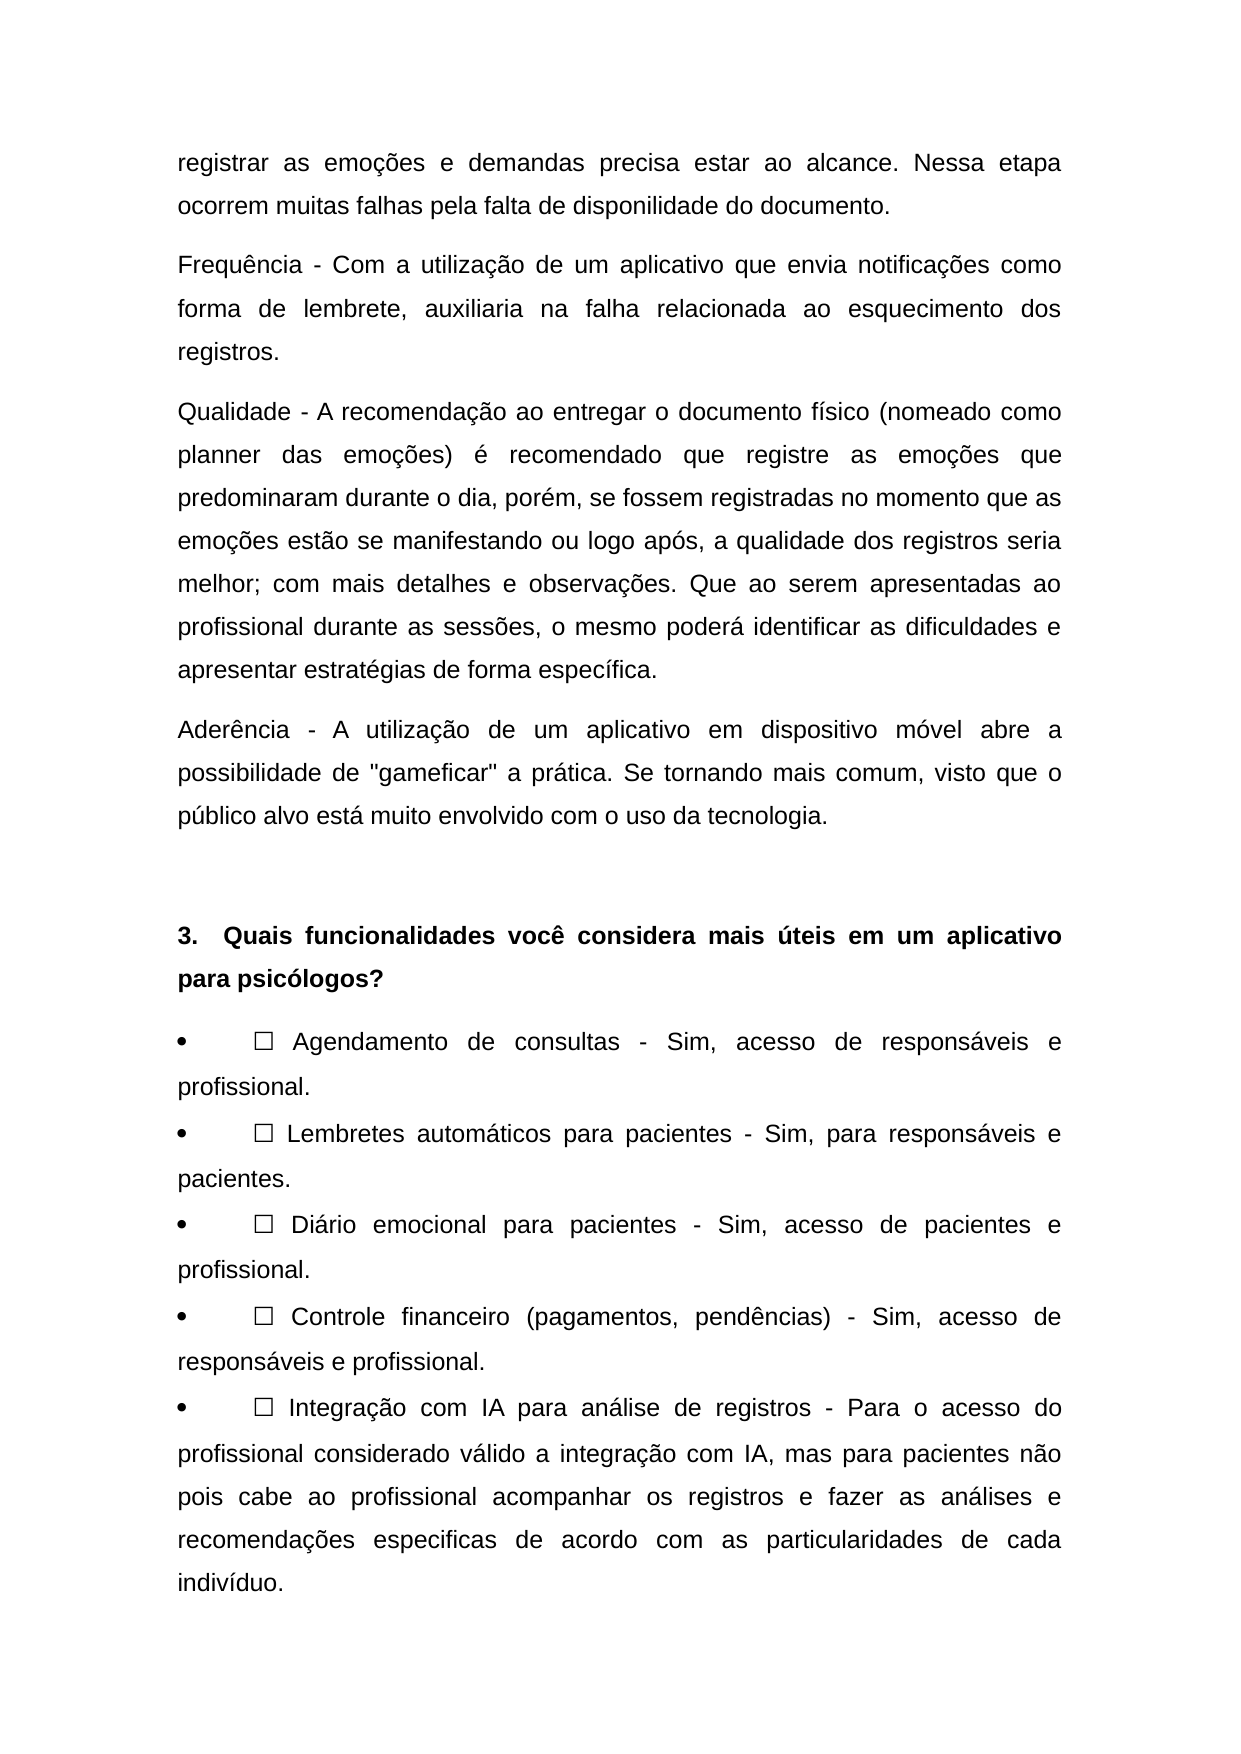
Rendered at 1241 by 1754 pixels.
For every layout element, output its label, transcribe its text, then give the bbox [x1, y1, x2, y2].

list ☐ Lembretes automáticos para pacientes - Sim, para responsáveis e pacientes. [177, 1115, 1063, 1193]
text Qualidade - A recomendação ao entregar o documento físico (nomeado como planner das emoções) é recomendado que registre as emoções que predominaram durante o dia, porém, se fossem registradas no momento que as emoções estão se manifestando ou logo após, a qualidade dos registros seria melhor; com mais detalhes e observações. Que ao serem apresentadas ao profissional durante as sessões, o mesmo poderá identificar as dificuldades e apresentar estratégias de forma específica. [177, 397, 1063, 684]
list ☐ Diário emocional para pacientes - Sim, acesso de pacientes e profissional. [177, 1207, 1063, 1284]
text Frequência - Com a utilização de um aplicativo que envia notificações como forma de lembrete, auxiliaria na falha relacionada ao esquecimento dos registros. [177, 251, 1063, 366]
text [177, 148, 1063, 219]
list ☐ Agendamento de consultas - Sim, acesso de responsáveis e profissional. [177, 1024, 1063, 1101]
text 3. Quais funcionalidades você considera mais úteis em um aplicativo para psicólogos? [177, 921, 1063, 993]
list ☐ Integração com IA para análise de registros - Para o acesso do profissional considerado válido a integração com IA, mas para pacientes não pois cabe ao profissional acompanhar os registros e fazer as análises e recomendações especificas de acordo com as particularidades de cada indivíduo. [177, 1390, 1063, 1597]
list ☐ Controle financeiro (pagamentos, pendências) - Sim, acesso de responsáveis e profissional. [177, 1298, 1063, 1376]
text Aderência - A utilização de um aplicativo em dispositivo móvel abre a possibilidade de "gameficar" a prática. Se tornando mais comum, visto que o público alvo está muito envolvido com o uso da tecnologia. [177, 715, 1063, 830]
